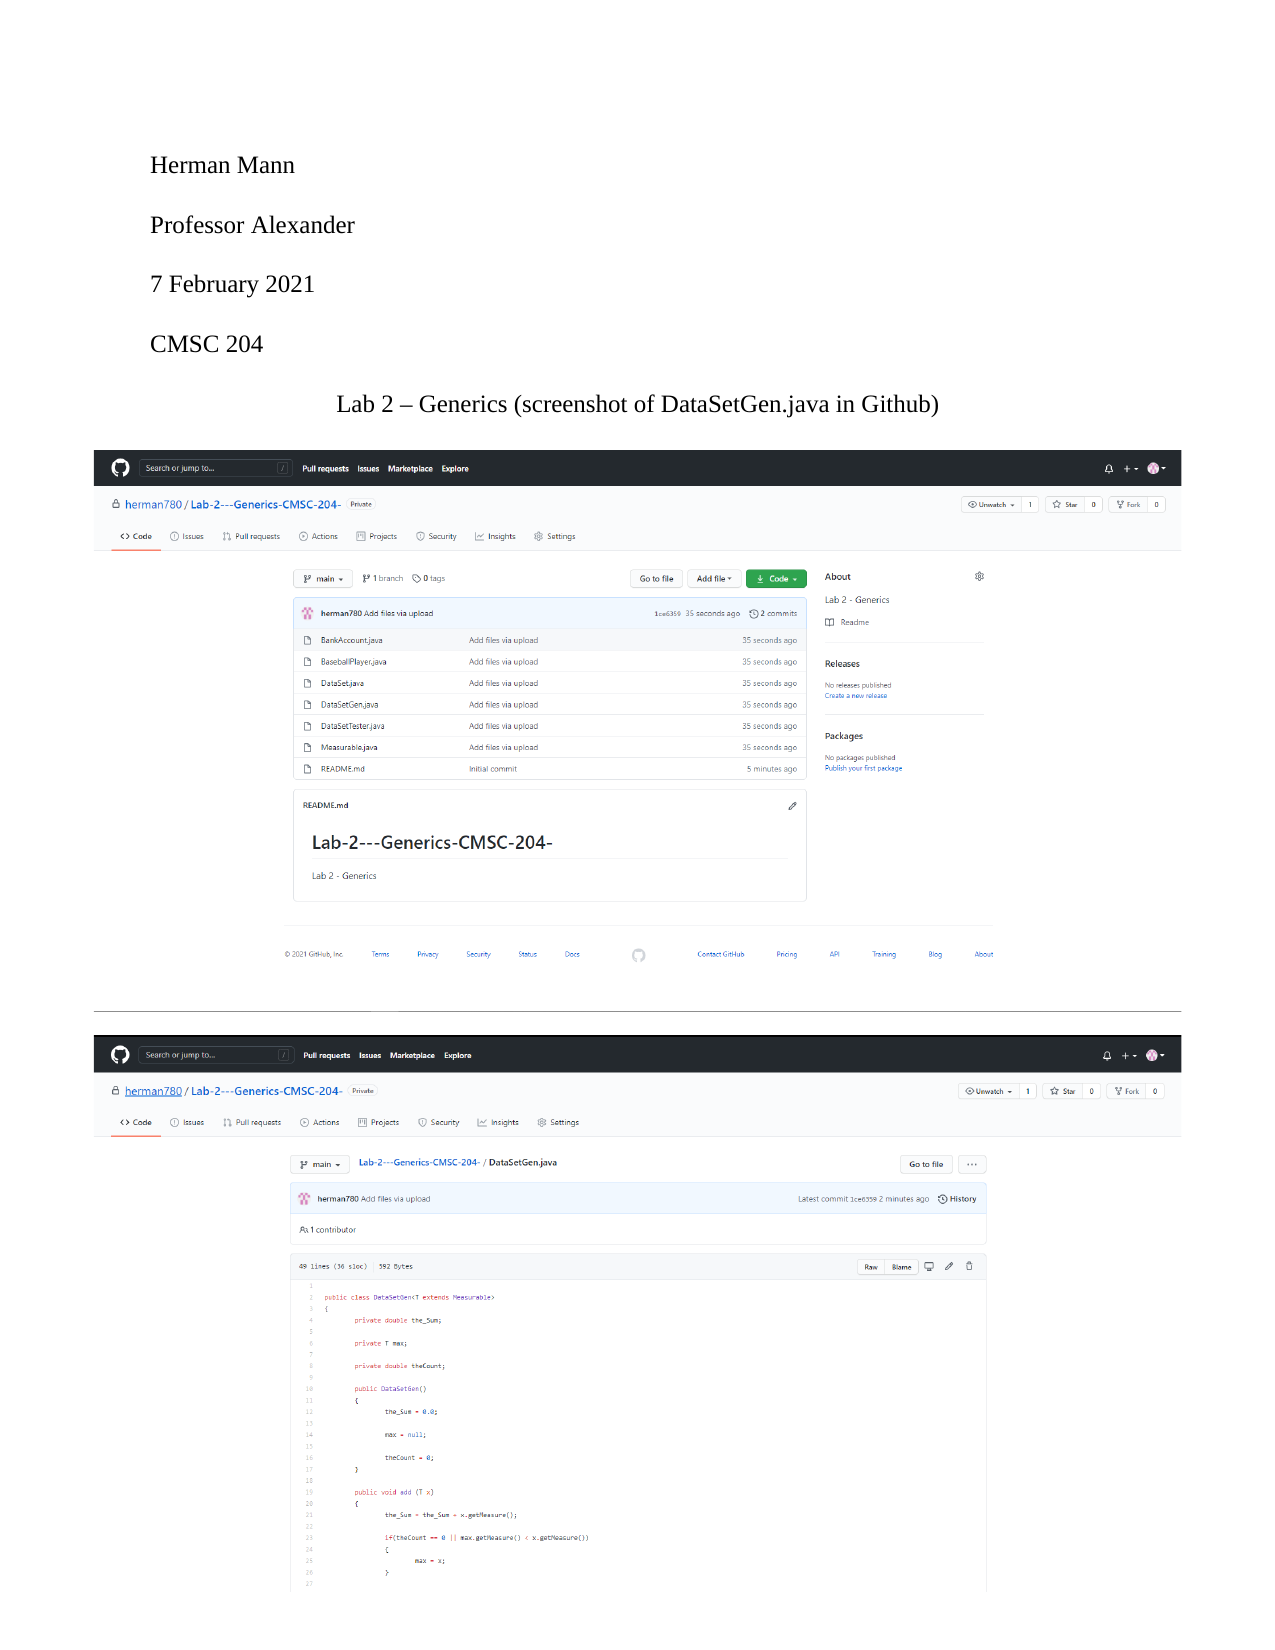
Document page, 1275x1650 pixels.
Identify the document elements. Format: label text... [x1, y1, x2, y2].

text Professor Alexander [150, 210, 1125, 238]
text 7 February 2021 [150, 269, 1125, 298]
text CMSC 204 [150, 329, 1125, 358]
text Lab 2 – Generics (screenshot of DataSetGen.java in Github) [150, 389, 1125, 418]
text Herman Mann [150, 150, 1125, 179]
